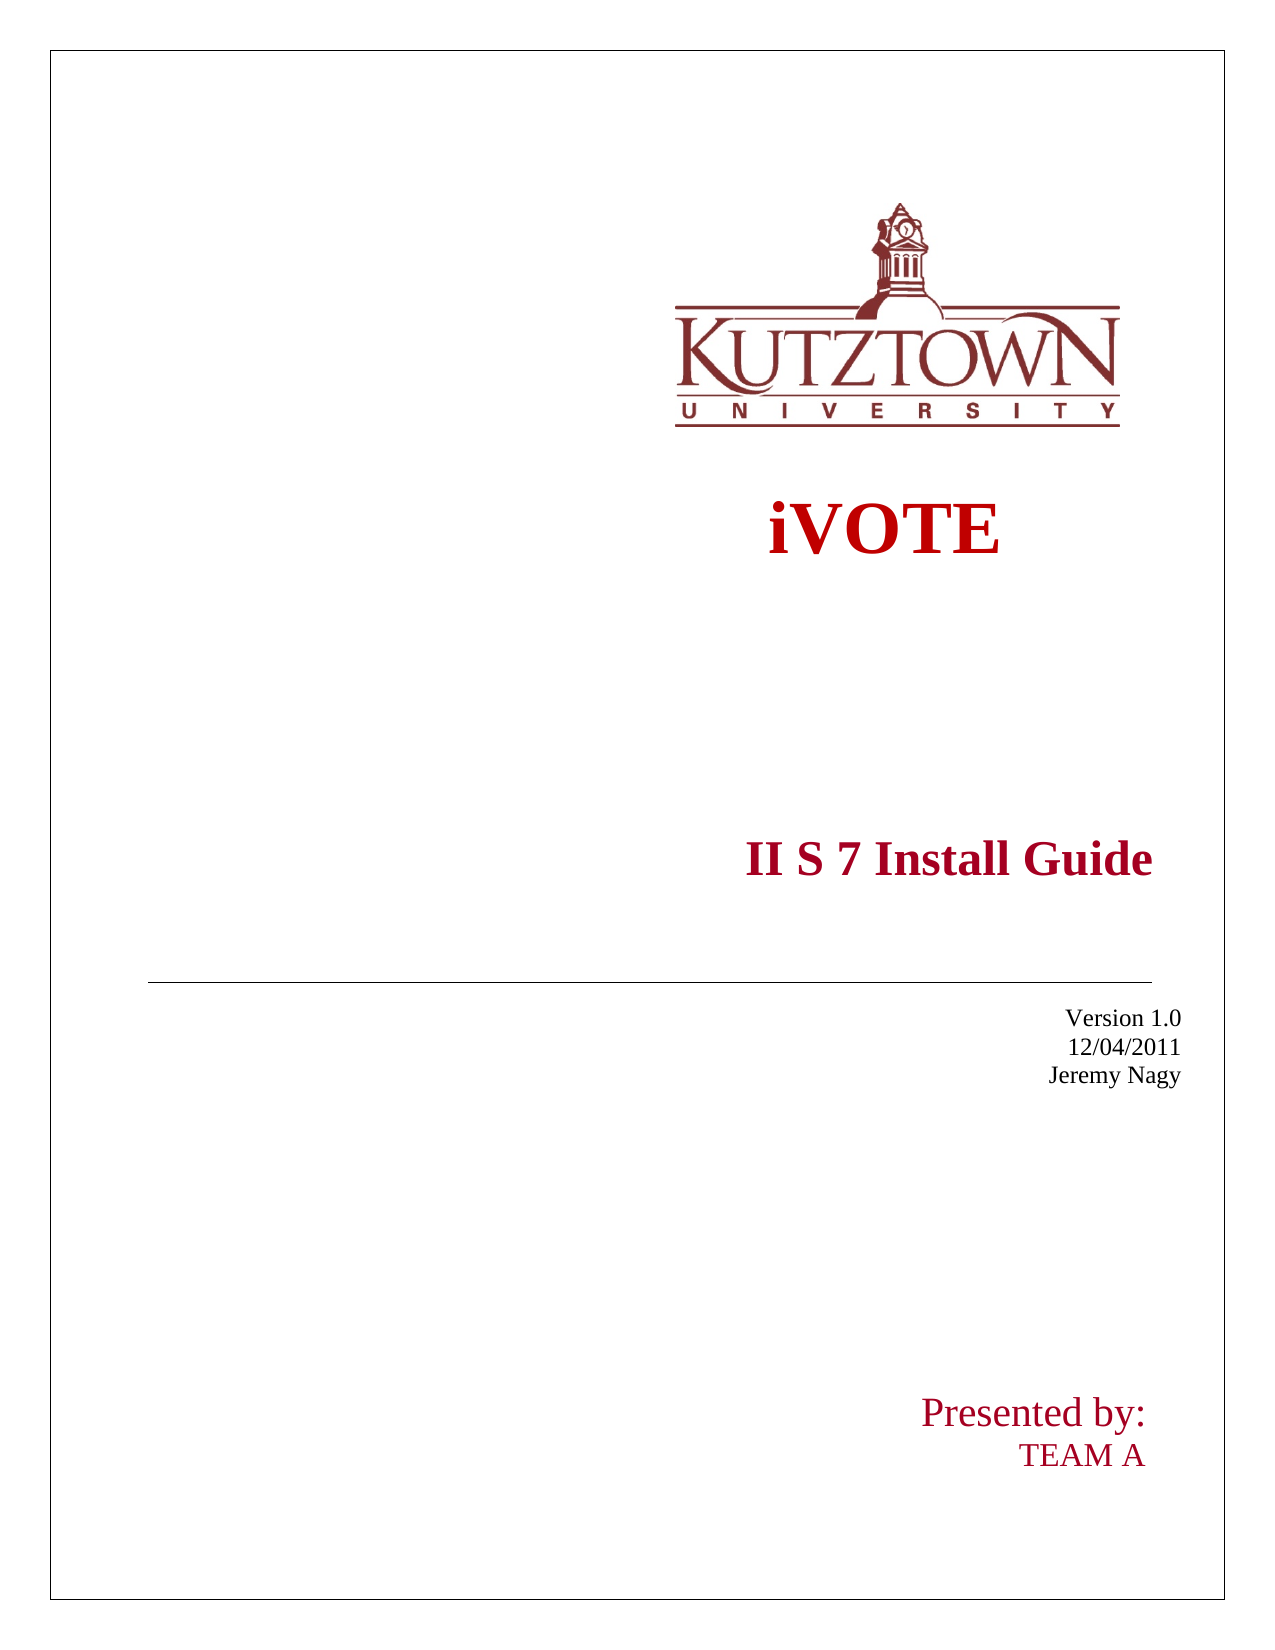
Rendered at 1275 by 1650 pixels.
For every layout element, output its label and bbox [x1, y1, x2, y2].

picture [675, 203, 1120, 427]
